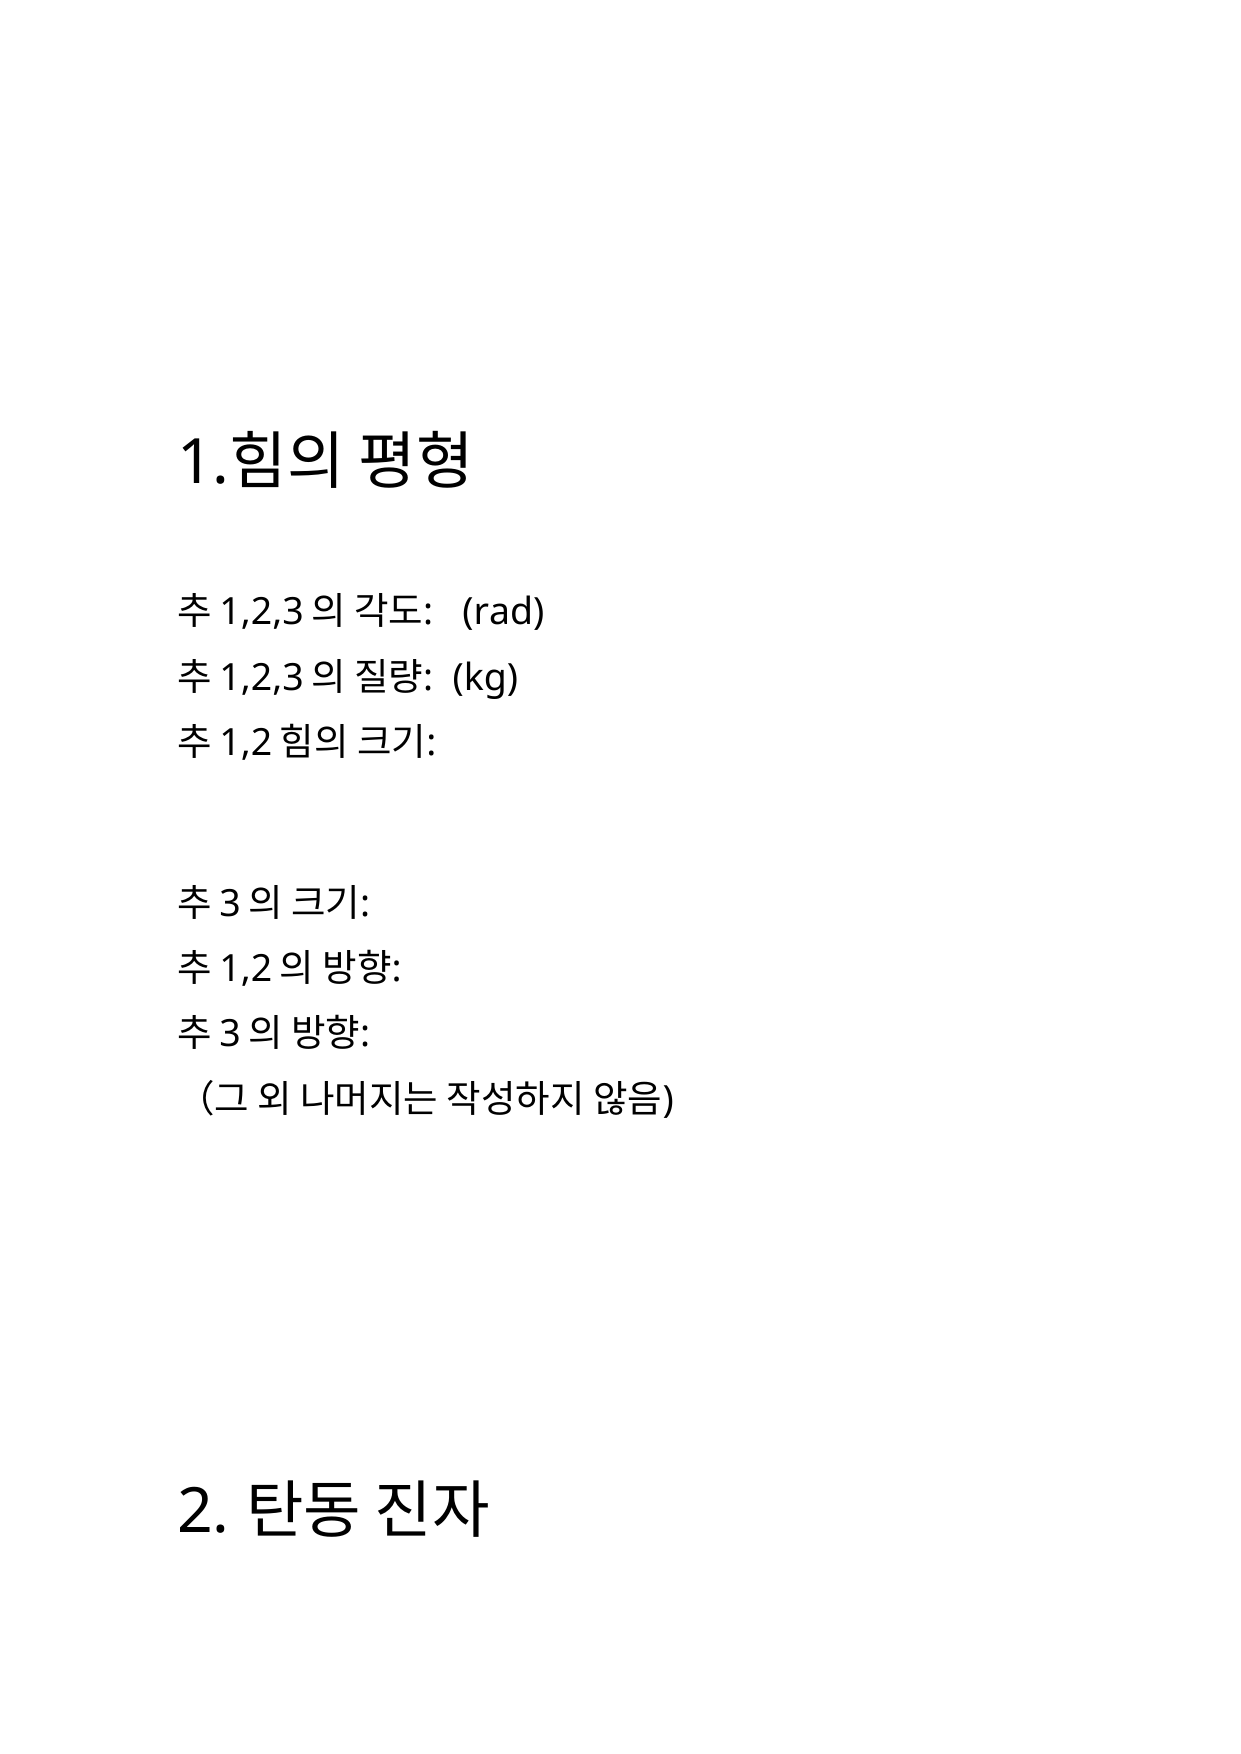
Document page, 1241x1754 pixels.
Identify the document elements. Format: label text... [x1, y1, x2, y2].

text 추1,2,3의 각도: (rad) [177, 581, 1063, 636]
list 힘의 평형 [177, 411, 1063, 502]
text 추3의 크기: [177, 872, 1063, 927]
text （그 외 나머지는 작성하지 않음) [177, 1068, 1063, 1123]
text 추1,2의 방향: [177, 938, 1063, 992]
text 추1,2힘의 크기: [177, 712, 1063, 766]
text 2. 탄동 진자 [177, 1460, 1063, 1551]
text 추1,2,3의 질량: (kg) [177, 647, 1063, 701]
text 추3의 방향: [177, 1003, 1063, 1058]
